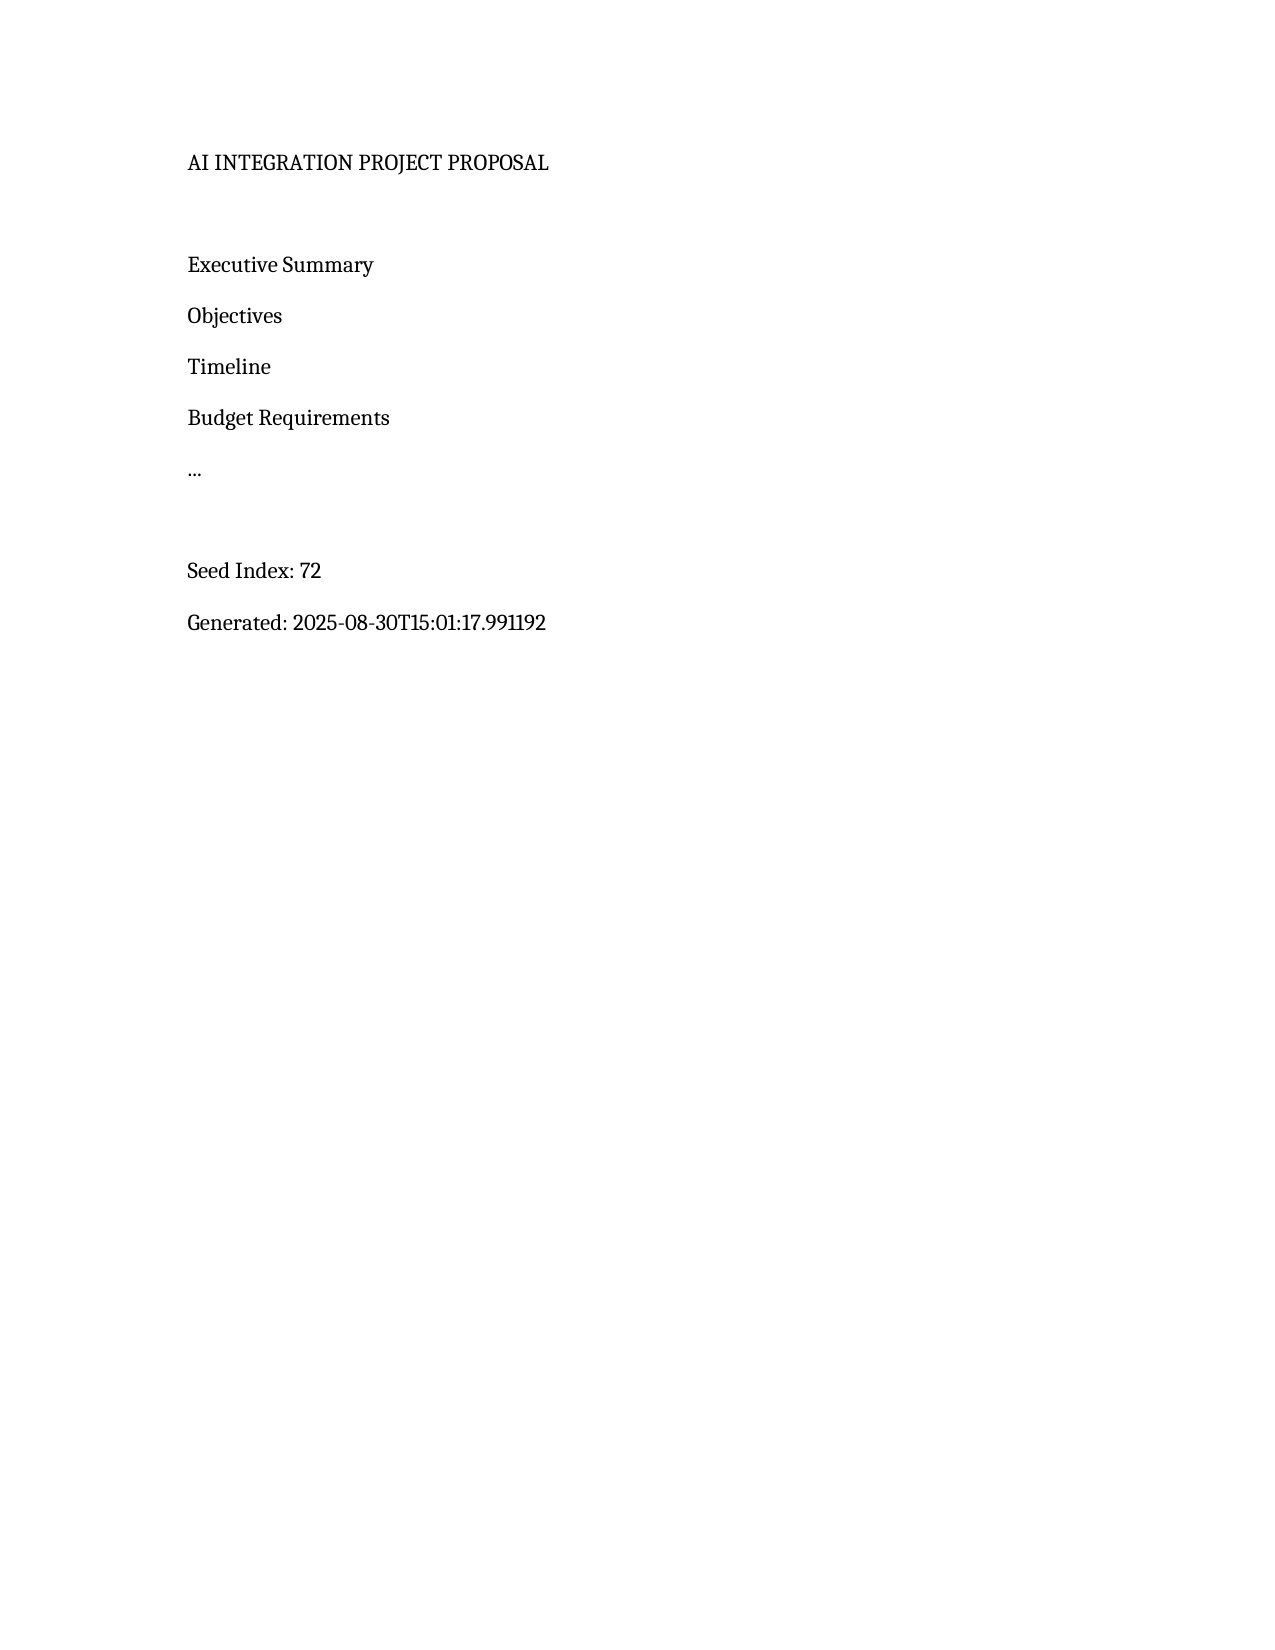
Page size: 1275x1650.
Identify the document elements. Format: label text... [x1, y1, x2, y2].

text Budget Requirements [187, 405, 1087, 432]
text Executive Summary [187, 252, 1087, 278]
text ... [187, 456, 1087, 483]
text Seed Index: 72 [187, 558, 1087, 585]
text AI INTEGRATION PROJECT PROPOSAL [187, 150, 1087, 176]
text Generated: 2025-08-30T15:01:17.991192 [187, 609, 1087, 636]
text Timeline [187, 354, 1087, 381]
text Objectives [187, 303, 1087, 329]
